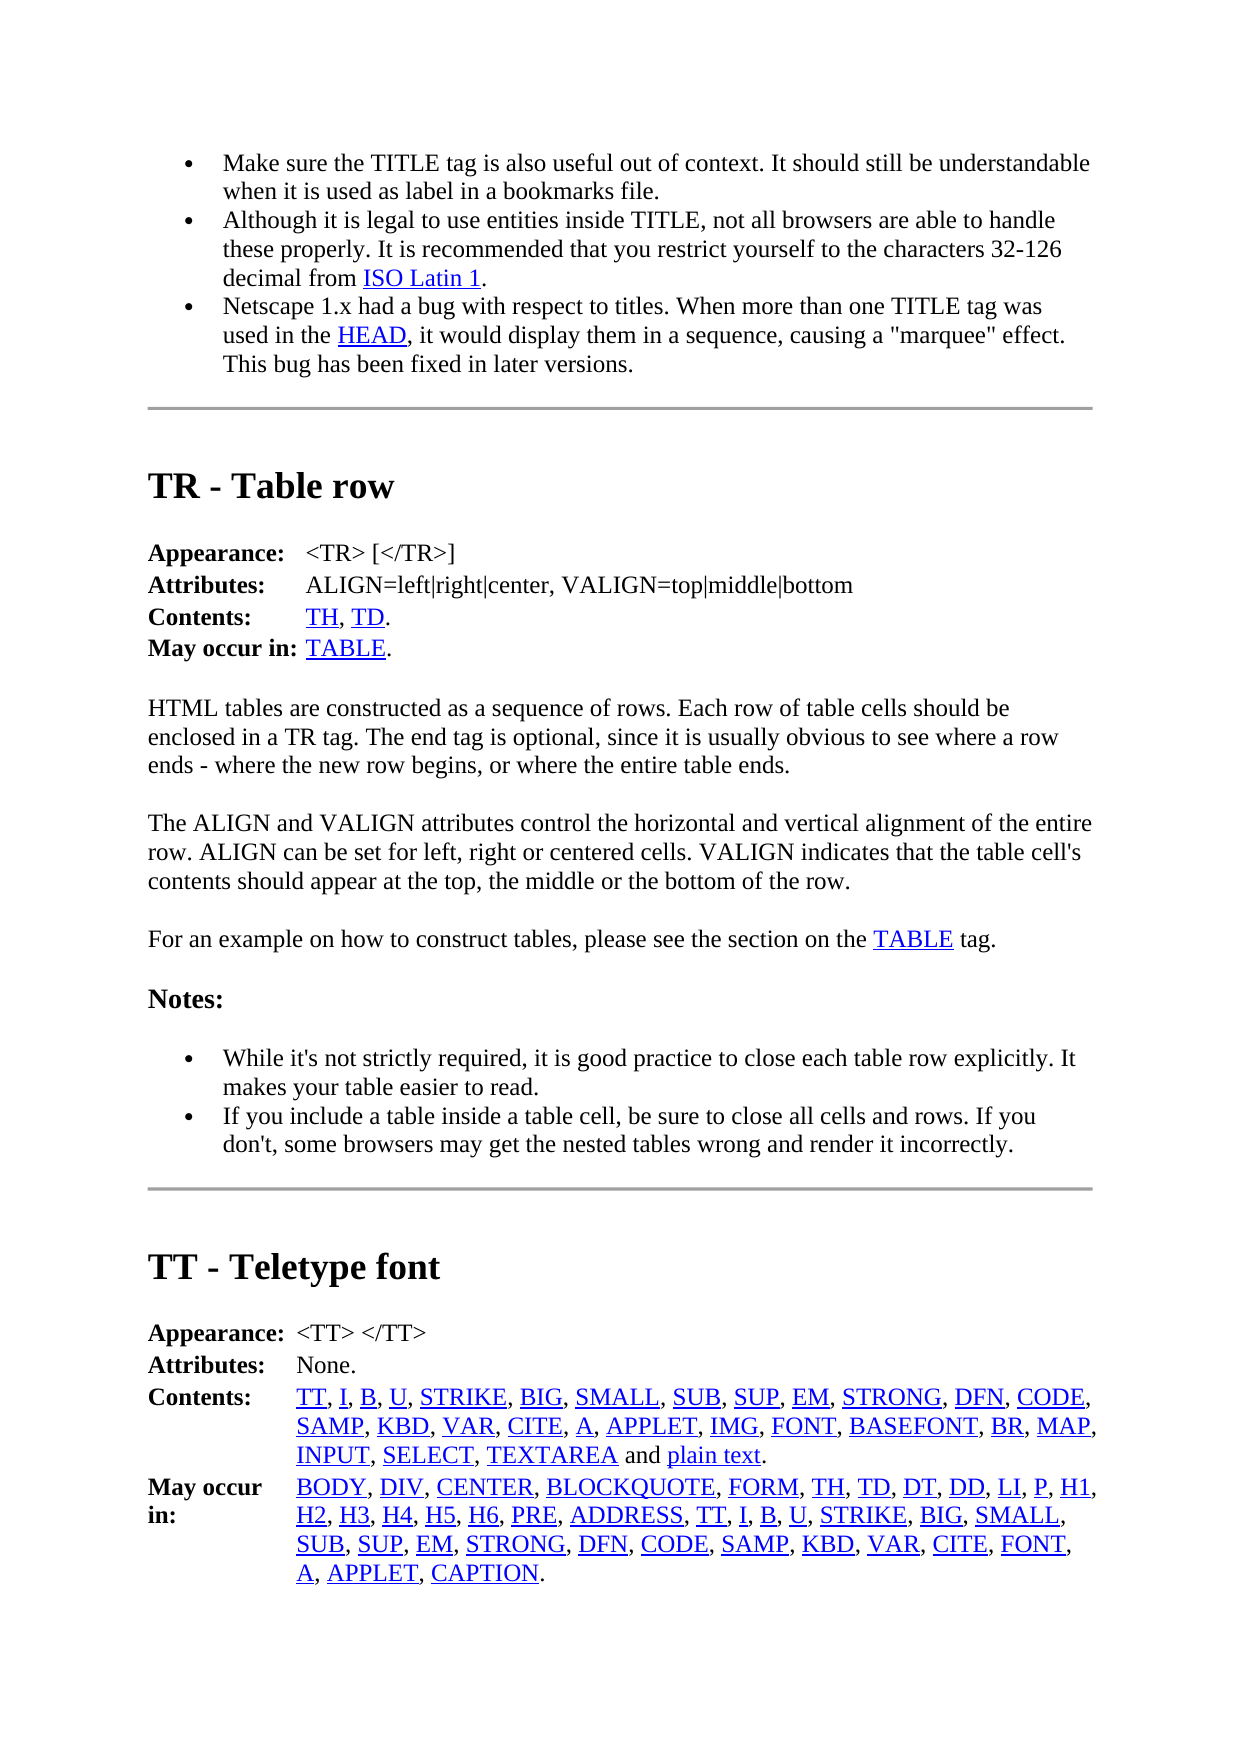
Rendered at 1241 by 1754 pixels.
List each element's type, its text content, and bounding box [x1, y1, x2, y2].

table_cell Contents: [146, 1381, 294, 1470]
table_header <TR> [</TR>] [304, 536, 860, 568]
table_cell May occur in: [146, 1470, 294, 1588]
table_cell None. [295, 1349, 1100, 1381]
table_cell ALIGN=left|right|center, VALIGN=top|middle|bottom [304, 568, 860, 600]
table_header Appearance: [146, 536, 304, 568]
table_cell Attributes: [146, 568, 304, 600]
list Although it is legal to use entities inside TITLE, not all browsers are able to handle these properly. It is recommended that you restrict yourself to the characters 32-126 decimal from ISO Latin 1. [185, 205, 1093, 291]
table_header Appearance: [146, 1317, 294, 1349]
text TT - Teletype font [148, 1244, 1093, 1288]
text TR - Table row [148, 464, 1093, 507]
table_cell TT, I, B, U, STRIKE, BIG, SMALL, SUB, SUP, EM, STRONG, DFN, CODE, SAMP, KBD, VAR, CITE, A, APPLET, IMG, FONT, BASEFONT, BR, MAP, INPUT, SELECT, TEXTAREA and plain text. [295, 1381, 1100, 1470]
list Netscape 1.x had a bug with respect to titles. When more than one TITLE tag was used in the HEAD, it would display them in a sequence, causing a "marquee" effect. This bug has been fixed in later versions. [185, 291, 1093, 378]
text For an example on how to construct tables, please see the section on the TABLE tag. [148, 924, 1093, 952]
table_cell May occur in: [146, 632, 304, 664]
table_cell Contents: [146, 600, 304, 632]
table_cell BODY, DIV, CENTER, BLOCKQUOTE, FORM, TH, TD, DT, DD, LI, P, H1, H2, H3, H4, H5, H6, PRE, ADDRESS, TT, I, B, U, STRIKE, BIG, SMALL, SUB, SUP, EM, STRONG, DFN, CODE, SAMP, KBD, VAR, CITE, FONT, A, APPLET, CAPTION. [295, 1470, 1100, 1588]
list Make sure the TITLE tag is also useful out of context. It should still be understandable when it is used as label in a bookmarks file. [185, 148, 1093, 205]
list While it's not strictly required, it is good practice to close each table row explicitly. It makes your table easier to read. [185, 1043, 1093, 1101]
text The ALIGN and VALIGN attributes control the horizontal and vertical alignment of the entire row. ALIGN can be set for left, right or centered cells. VALIGN indicates that the table cell's contents should appear at the top, the middle or the bottom of the row. [148, 808, 1093, 894]
text HTML tables are constructed as a sequence of rows. Each row of table cells should be enclosed in a TR tag. The end tag is optional, since it is usually obvious to see where a row ends - where the new row begins, or where the entire table ends. [148, 693, 1093, 779]
table_cell Attributes: [146, 1349, 294, 1381]
table_cell TH, TD. [304, 600, 860, 632]
table_cell TABLE. [304, 632, 860, 664]
text Notes: [148, 982, 1093, 1014]
list If you include a table inside a table cell, be sure to close all cells and rows. If you don't, some browsers may get the nested tables wrong and render it incorrectly. [185, 1101, 1093, 1158]
table_header <TT> </TT> [295, 1317, 1100, 1349]
